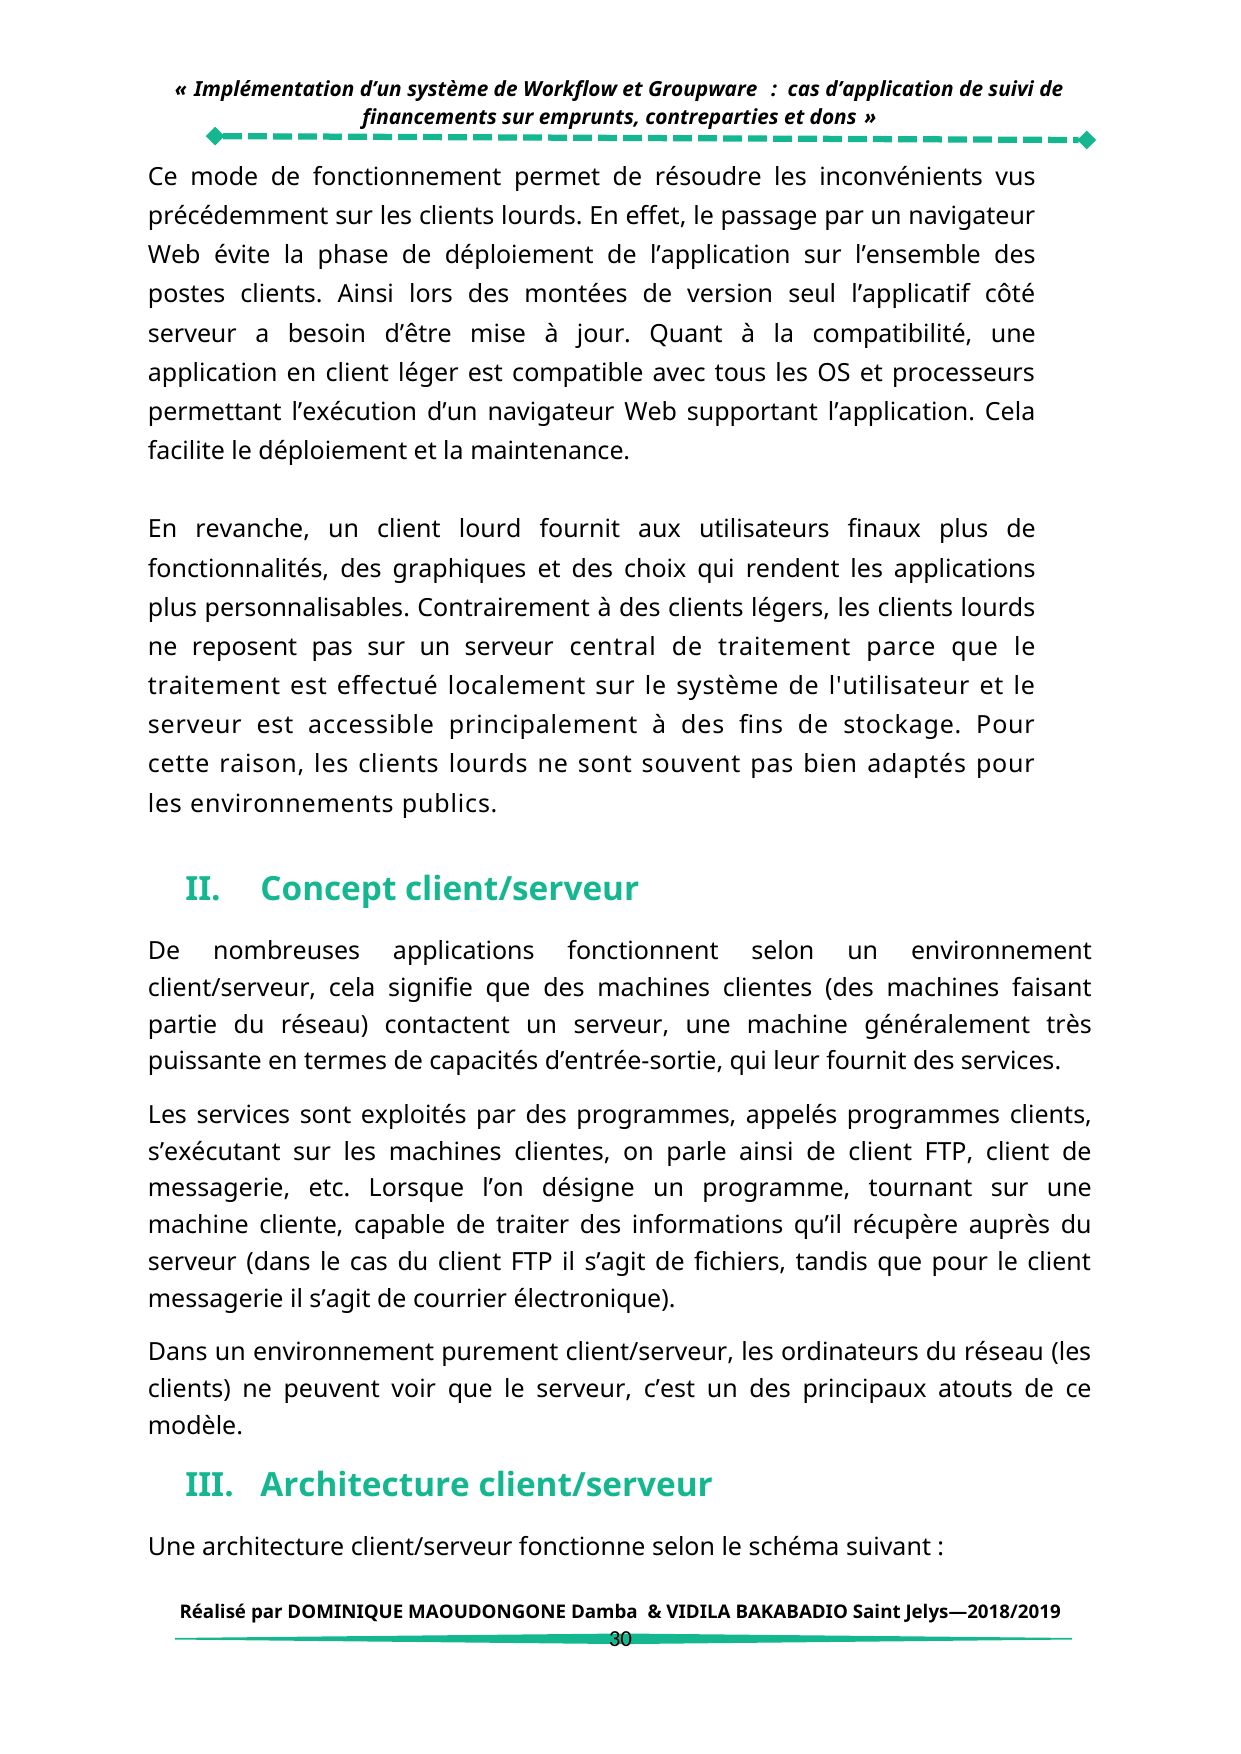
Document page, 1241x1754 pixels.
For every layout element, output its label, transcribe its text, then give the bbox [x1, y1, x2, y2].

text Ce mode de fonctionnement permet de résoudre les inconvénients vus précédemment sur les clients lourds. En effet, le passage par un navigateur Web évite la phase de déploiement de l’application sur l’ensemble des postes clients. Ainsi lors des montées de version seul l’applicatif côté serveur a besoin d’être mise à jour. Quant à la compatibilité, une application en client léger est compatible avec tous les OS et processeurs permettant l’exécution d’un navigateur Web supportant l’application. Cela facilite le déploiement et la maintenance. [148, 159, 1036, 467]
text De nombreuses applications fonctionnent selon un environnement client/serveur, cela signifie que des machines clientes (des machines faisant partie du réseau) contactent un serveur, une machine généralement très puissante en termes de capacités d’entrée-sortie, qui leur fournit des services. [148, 933, 1093, 1077]
text Les services sont exploités par des programmes, appelés programmes clients, s’exécutant sur les machines clientes, on parle ainsi de client FTP, client de messagerie, etc. Lorsque l’on désigne un programme, tournant sur une machine cliente, capable de traiter des informations qu’il récupère auprès du serveur (dans le cas du client FTP il s’agit de fichiers, tandis que pour le client messagerie il s’agit de courrier électronique). [148, 1096, 1093, 1314]
text Une architecture client/serveur fonctionne selon le schéma suivant : [148, 1529, 1093, 1563]
text En revanche, un client lourd fournit aux utilisateurs finaux plus de fonctionnalités, des graphiques et des choix qui rendent les applications plus personnalisables. Contrairement à des clients légers, les clients lourds ne reposent pas sur un serveur central de traitement parce que le traitement est effectué localement sur le système de l'utilisateur et le serveur est accessible principalement à des fins de stockage. Pour cette raison, les clients lourds ne sont souvent pas bien adaptés pour les environnements publics. [148, 511, 1036, 819]
subtitle Architecture client/serveur [185, 1461, 1093, 1506]
text Dans un environnement purement client/serveur, les ordinateurs du réseau (les clients) ne peuvent voir que le serveur, c’est un des principaux atouts de ce modèle. [148, 1334, 1093, 1441]
subtitle Concept client/serveur [185, 864, 1093, 910]
